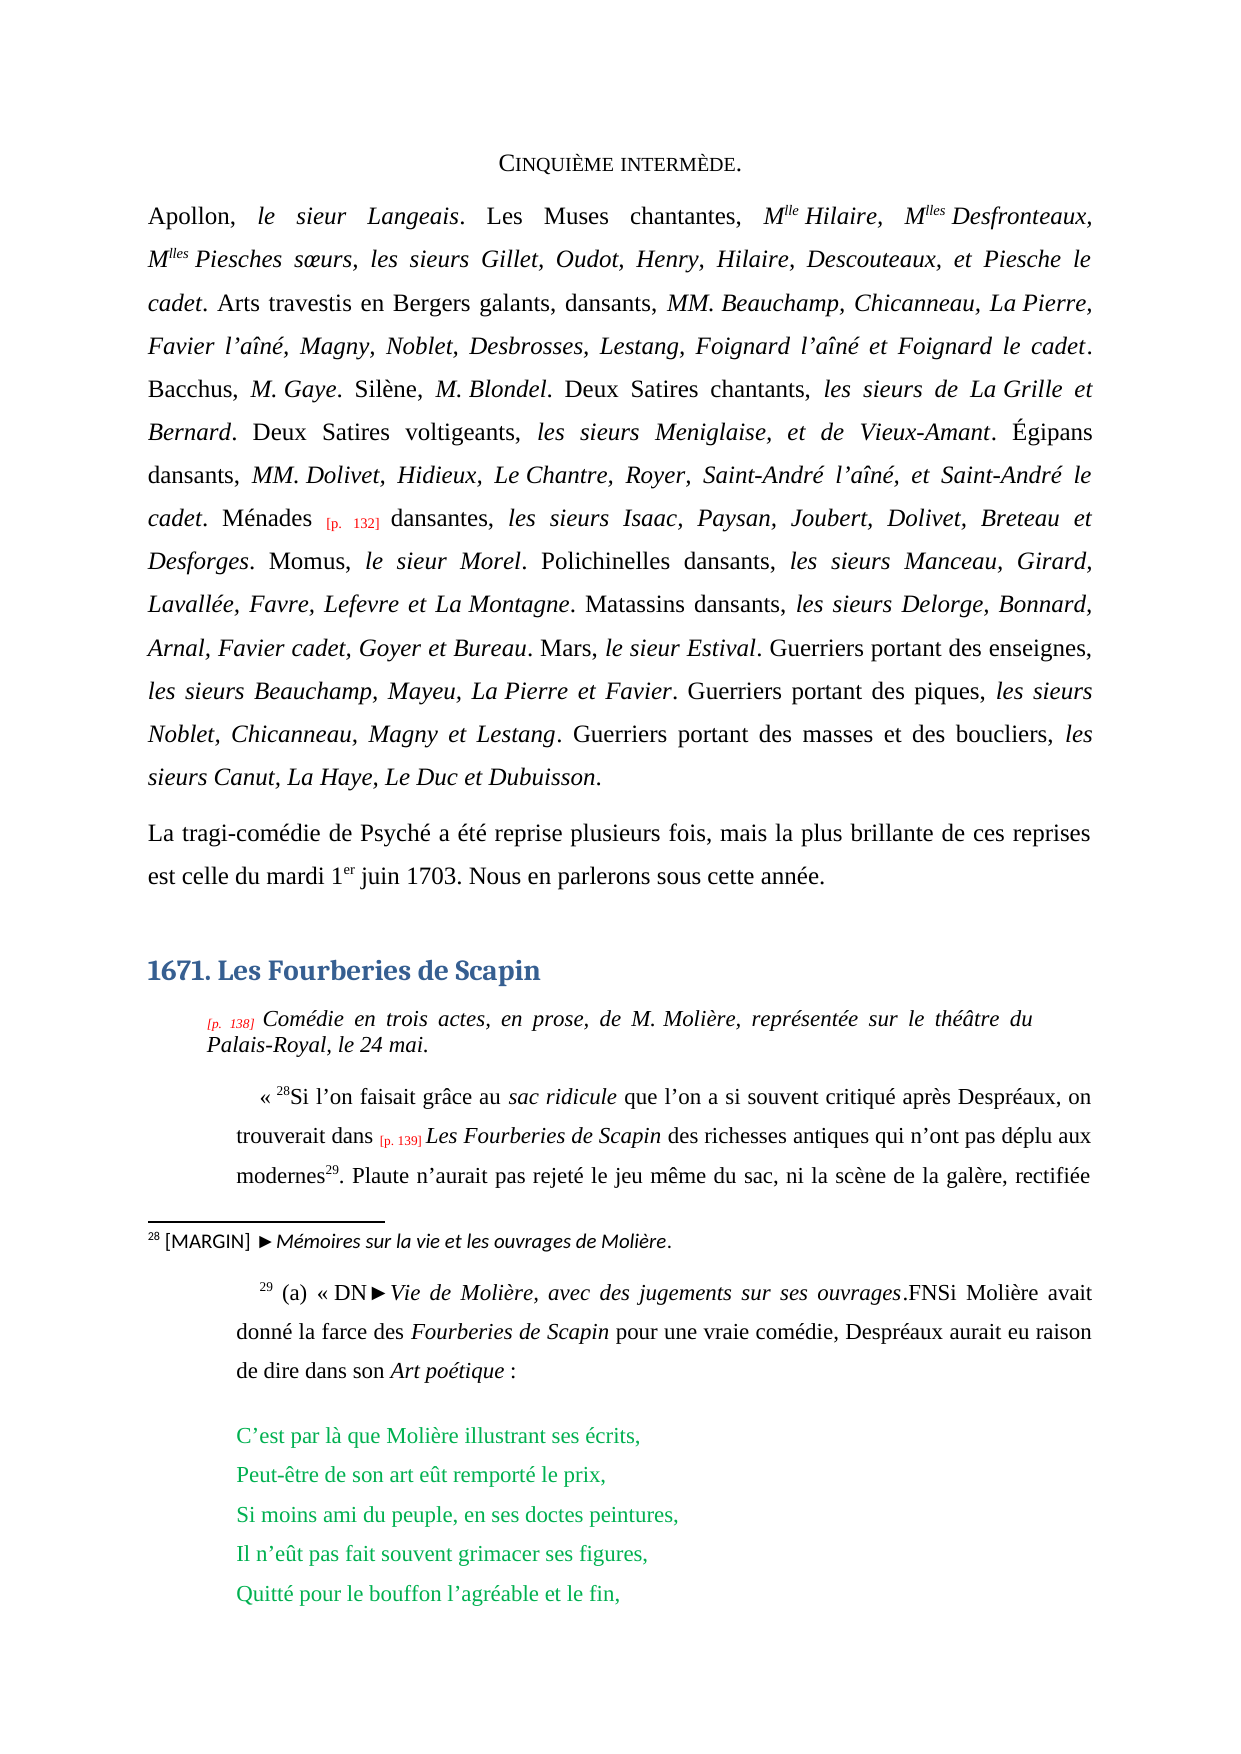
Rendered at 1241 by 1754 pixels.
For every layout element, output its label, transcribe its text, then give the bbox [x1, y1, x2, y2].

subtitle 1671. Les Fourberies de Scapin [148, 954, 1093, 987]
text [p. 138] Comédie en trois actes, en prose, de M. Molière, représentée sur le théâtre du Palais-Royal, le 24 mai. [207, 1005, 1033, 1058]
text « Si l’on faisait grâce au sac ridicule que l’on a si souvent critiqué après Despréaux, on trouverait dans [p. 139] Les Fourberies de Scapin des richesses antiques qui n’ont pas déplu aux modernes. Plaute n’aurait pas rejeté le jeu même du sac, ni la scène de la galère, rectifiée d’après Cyrano, et se serait reconnu dans la vivacité qui anime l’intrigue. Térence ne désavouerait pas l’ouverture simple et adroite de la pièce (nous ferons voir à la fin de cet article que Molière doit encore plus à Rotrou qu’à Térence la première scène de sa comédie). Octave y fait redire à son valet, ou plutôt répète [p. 140] lui-même une nouvelle dont il est affligé, pendant que le valet, comme un écho, la confirme par des monosyllabes. Térence se retrouverait encore dans la scène où Argante raisonne tout haut, tandis que Scapin répond sans être vu ni entendu d’Argante pour instruire le spectateur de la fourberie qu’il médite. Enfin, quoique les valets, qui, comme des esclaves dans Plaute et dans Térence, font l’âme de la pièce, ne produisent pas un comique aussi élégant que celui dont Molière a le premier donné l’exemple à son siècle, on ne peut s’empêcher d’applaudir à ce comique d’un ordre inférieur. » [236, 1083, 1093, 1188]
text Apollon, le sieur Langeais. Les Muses chantantes, Mlle Hilaire, Mlles Desfronteaux, Mlles Piesches sœurs, les sieurs Gillet, Oudot, Henry, Hilaire, Descouteaux, et Piesche le cadet. Arts travestis en Bergers galants, dansants, MM. Beauchamp, Chicanneau, La Pierre, Favier l’aîné, Magny, Noblet, Desbrosses, Lestang, Foignard l’aîné et Foignard le cadet. Bacchus, M. Gaye. Silène, M. Blondel. Deux Satires chantants, les sieurs de La Grille et Bernard. Deux Satires voltigeants, les sieurs Meniglaise, et de Vieux-Amant. Égipans dansants, MM. Dolivet, Hidieux, Le Chantre, Royer, Saint-André l’aîné, et Saint-André le cadet. Ménades [p. 132] dansantes, les sieurs Isaac, Paysan, Joubert, Dolivet, Breteau et Desforges. Momus, le sieur Morel. Polichinelles dansants, les sieurs Manceau, Girard, Lavallée, Favre, Lefevre et La Montagne. Matassins dansants, les sieurs Delorge, Bonnard, Arnal, Favier cadet, Goyer et Bureau. Mars, le sieur Estival. Guerriers portant des enseignes, les sieurs Beauchamp, Mayeu, La Pierre et Favier. Guerriers portant des piques, les sieurs Noblet, Chicanneau, Magny et Lestang. Guerriers portant des masses et des boucliers, les sieurs Canut, La Haye, Le Duc et Dubuisson. [148, 201, 1093, 791]
text La tragi-comédie de Psyché a été reprise plusieurs fois, mais la plus brillante de ces reprises est celle du mardi 1er juin 1703. Nous en parlerons sous cette année. [148, 818, 1093, 889]
text Cinquième intermède. [148, 148, 1093, 176]
